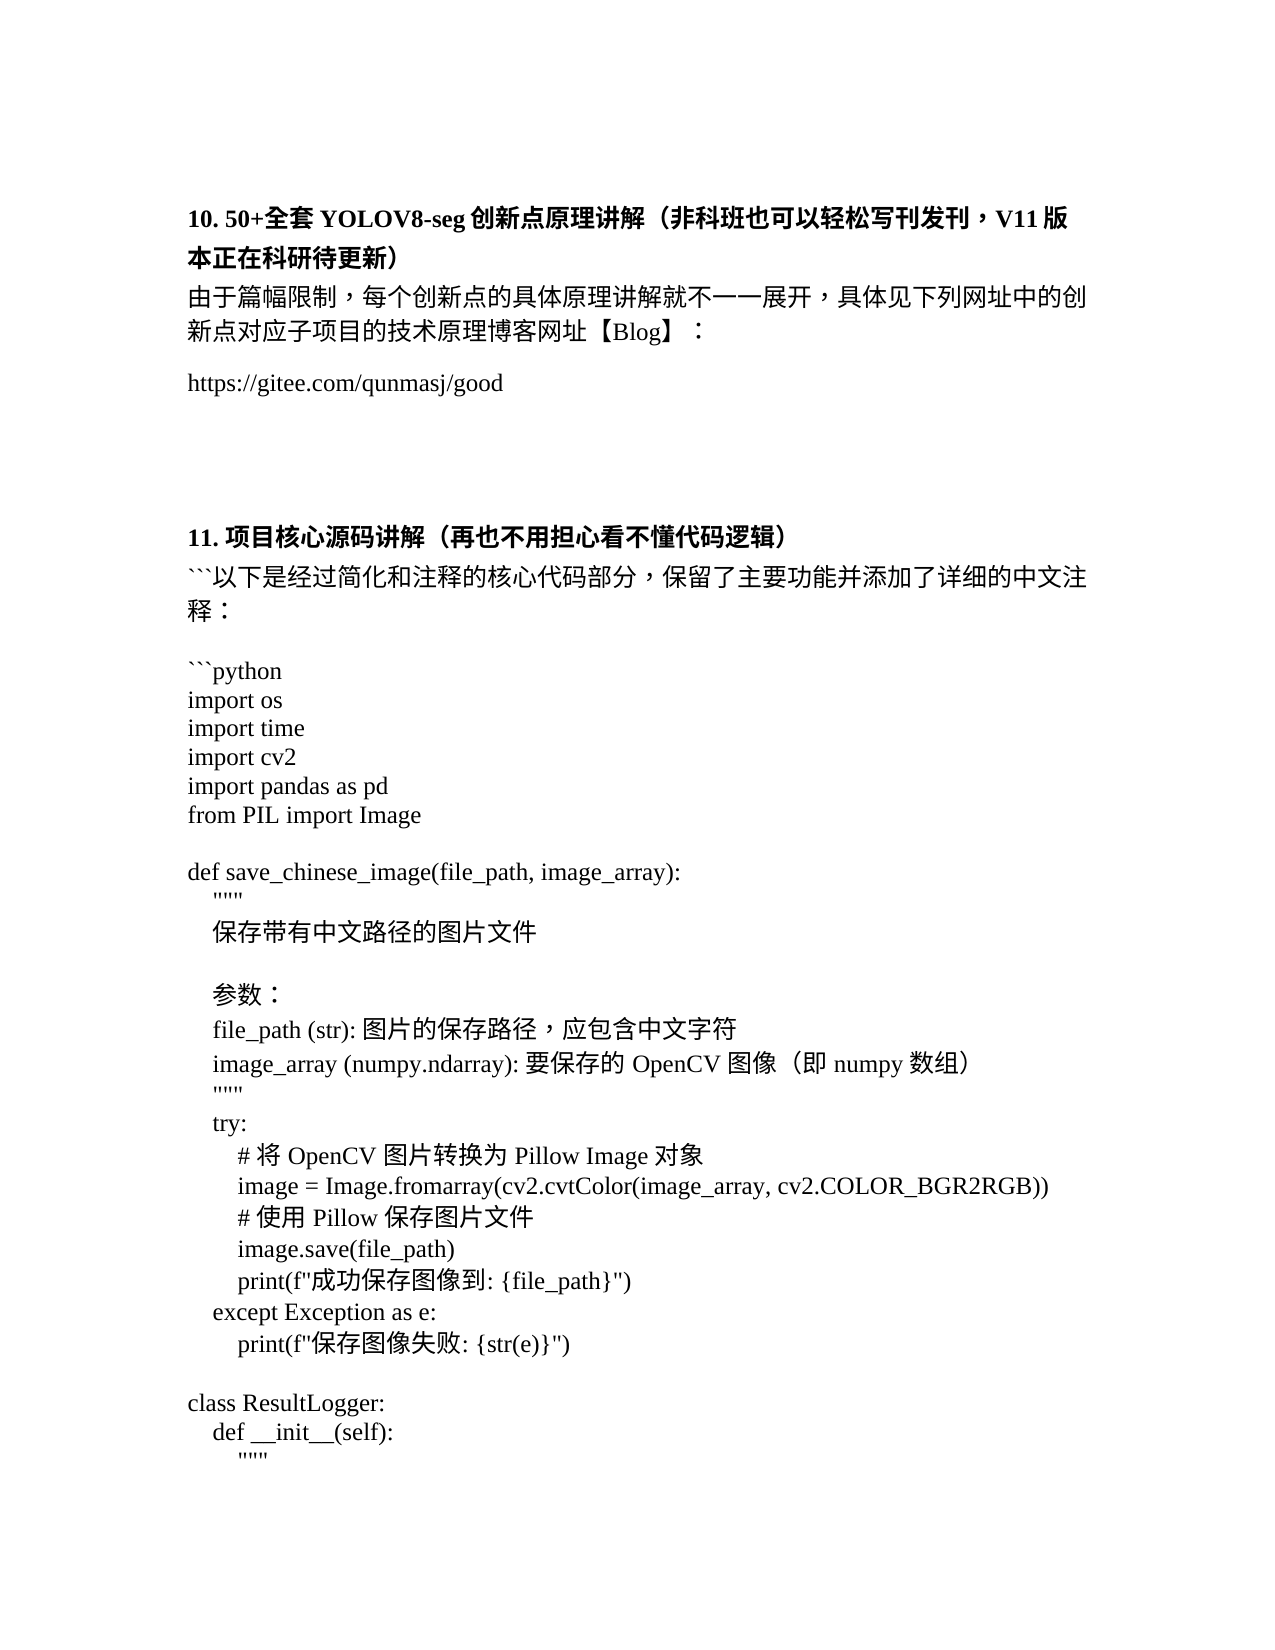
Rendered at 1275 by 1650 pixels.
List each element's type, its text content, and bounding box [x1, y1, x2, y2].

text https://gitee.com/qunmasj/good [187, 368, 1087, 397]
text 由于篇幅限制，每个创新点的具体原理讲解就不一一展开，具体见下列网址中的创新点对应子项目的技术原理博客网址【Blog】： [187, 279, 1087, 347]
subtitle 10. 50+全套YOLOV8-seg创新点原理讲解（非科班也可以轻松写刊发刊，V11版本正在科研待更新） [187, 201, 1087, 274]
subtitle 11. 项目核心源码讲解（再也不用担心看不懂代码逻辑） [187, 520, 1087, 554]
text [187, 559, 1087, 1475]
